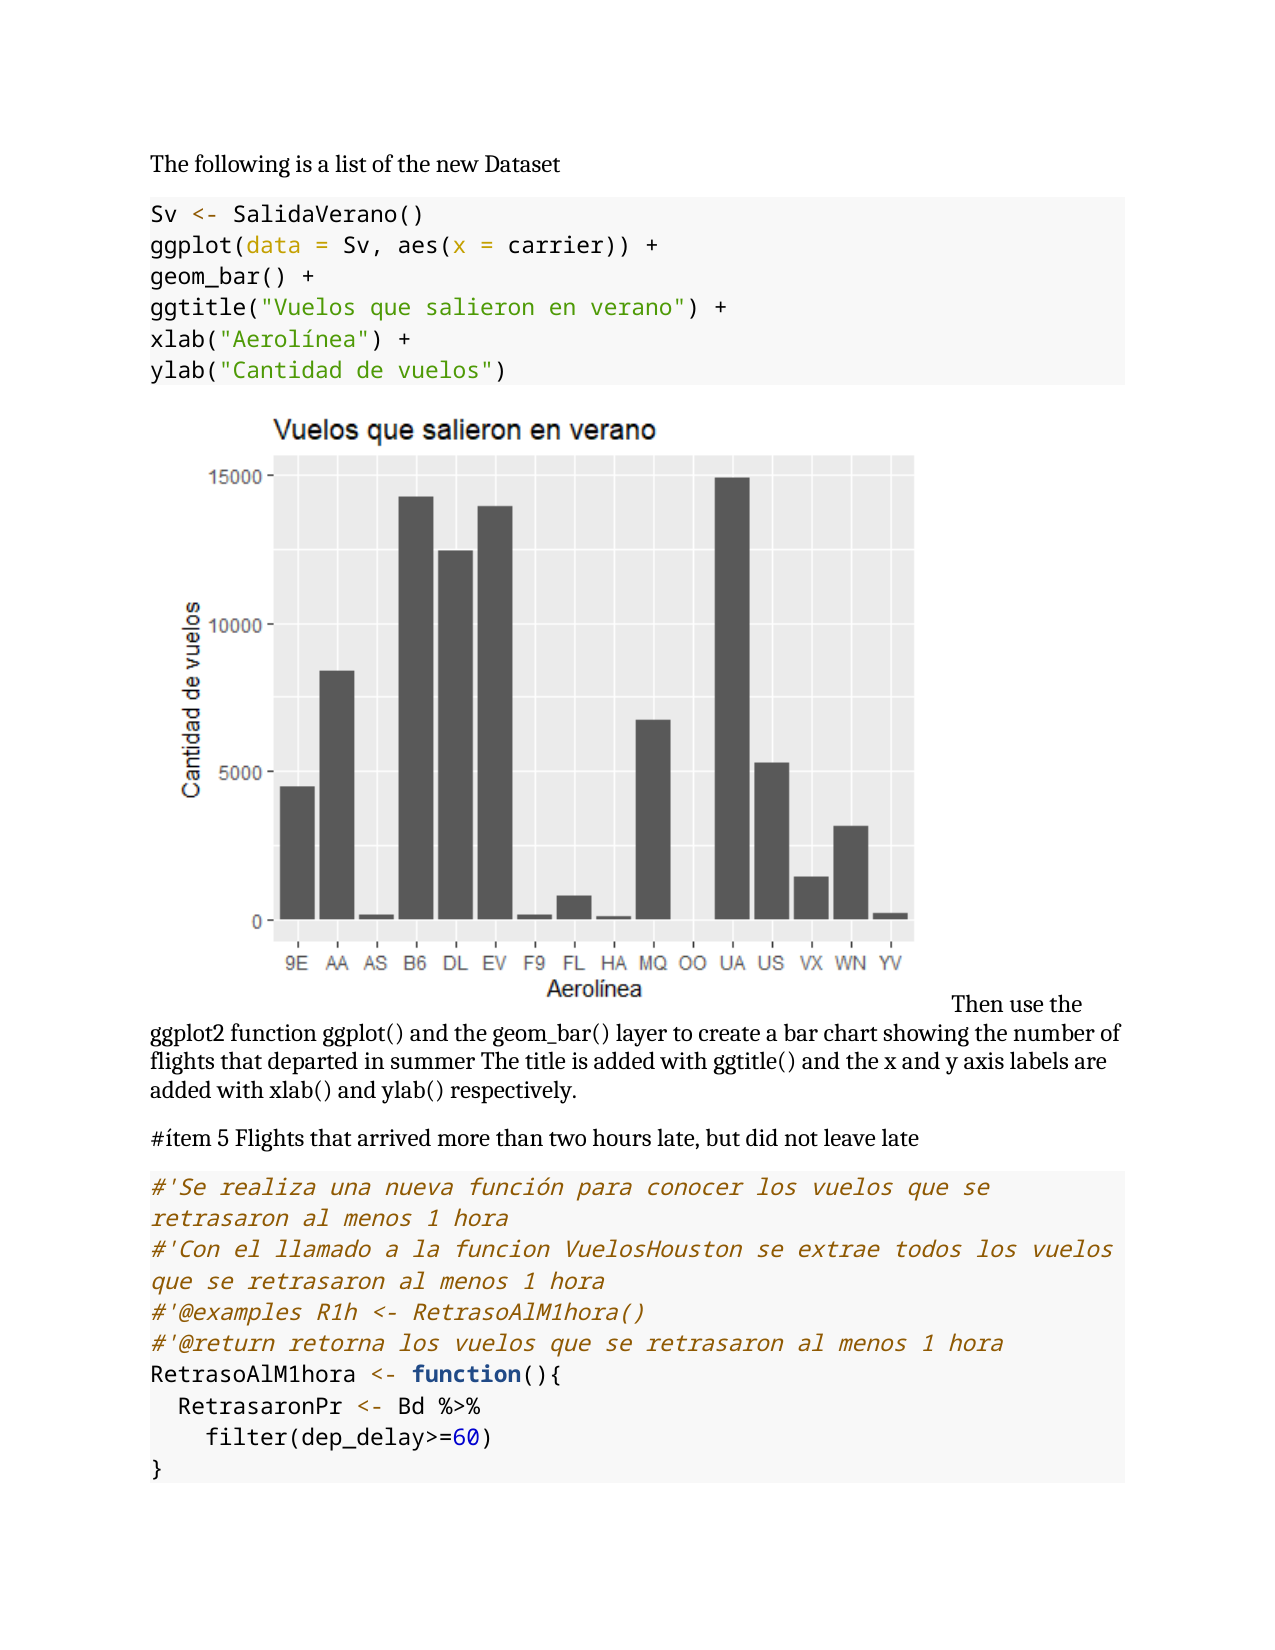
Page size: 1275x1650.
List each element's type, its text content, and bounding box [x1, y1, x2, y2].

picture [168, 405, 927, 1013]
text Sv <- SalidaVerano() ggplot(data = Sv, aes(x = carrier)) + geom_bar() + ggtitle("Vuelos que salieron en verano") + xlab("Aerolínea") + ylab("Cantidad de vuelos") [150, 197, 1125, 385]
text #ítem 5 Flights that arrived more than two hours late, but did not leave late [150, 1123, 1125, 1152]
text The following is a list of the new Dataset [150, 150, 1125, 179]
text #'Se realiza una nueva función para conocer los vuelos que se retrasaron al menos 1 hora #'Con el llamado a la funcion VuelosHouston se extrae todos los vuelos que se retrasaron al menos 1 hora #'@examples R1h <- RetrasoAlM1hora() #'@return retorna los vuelos que se retrasaron al menos 1 hora RetrasoAlM1hora <- function(){ RetrasaronPr <- Bd %>% filter(dep_delay>=60) } [150, 1171, 1125, 1483]
